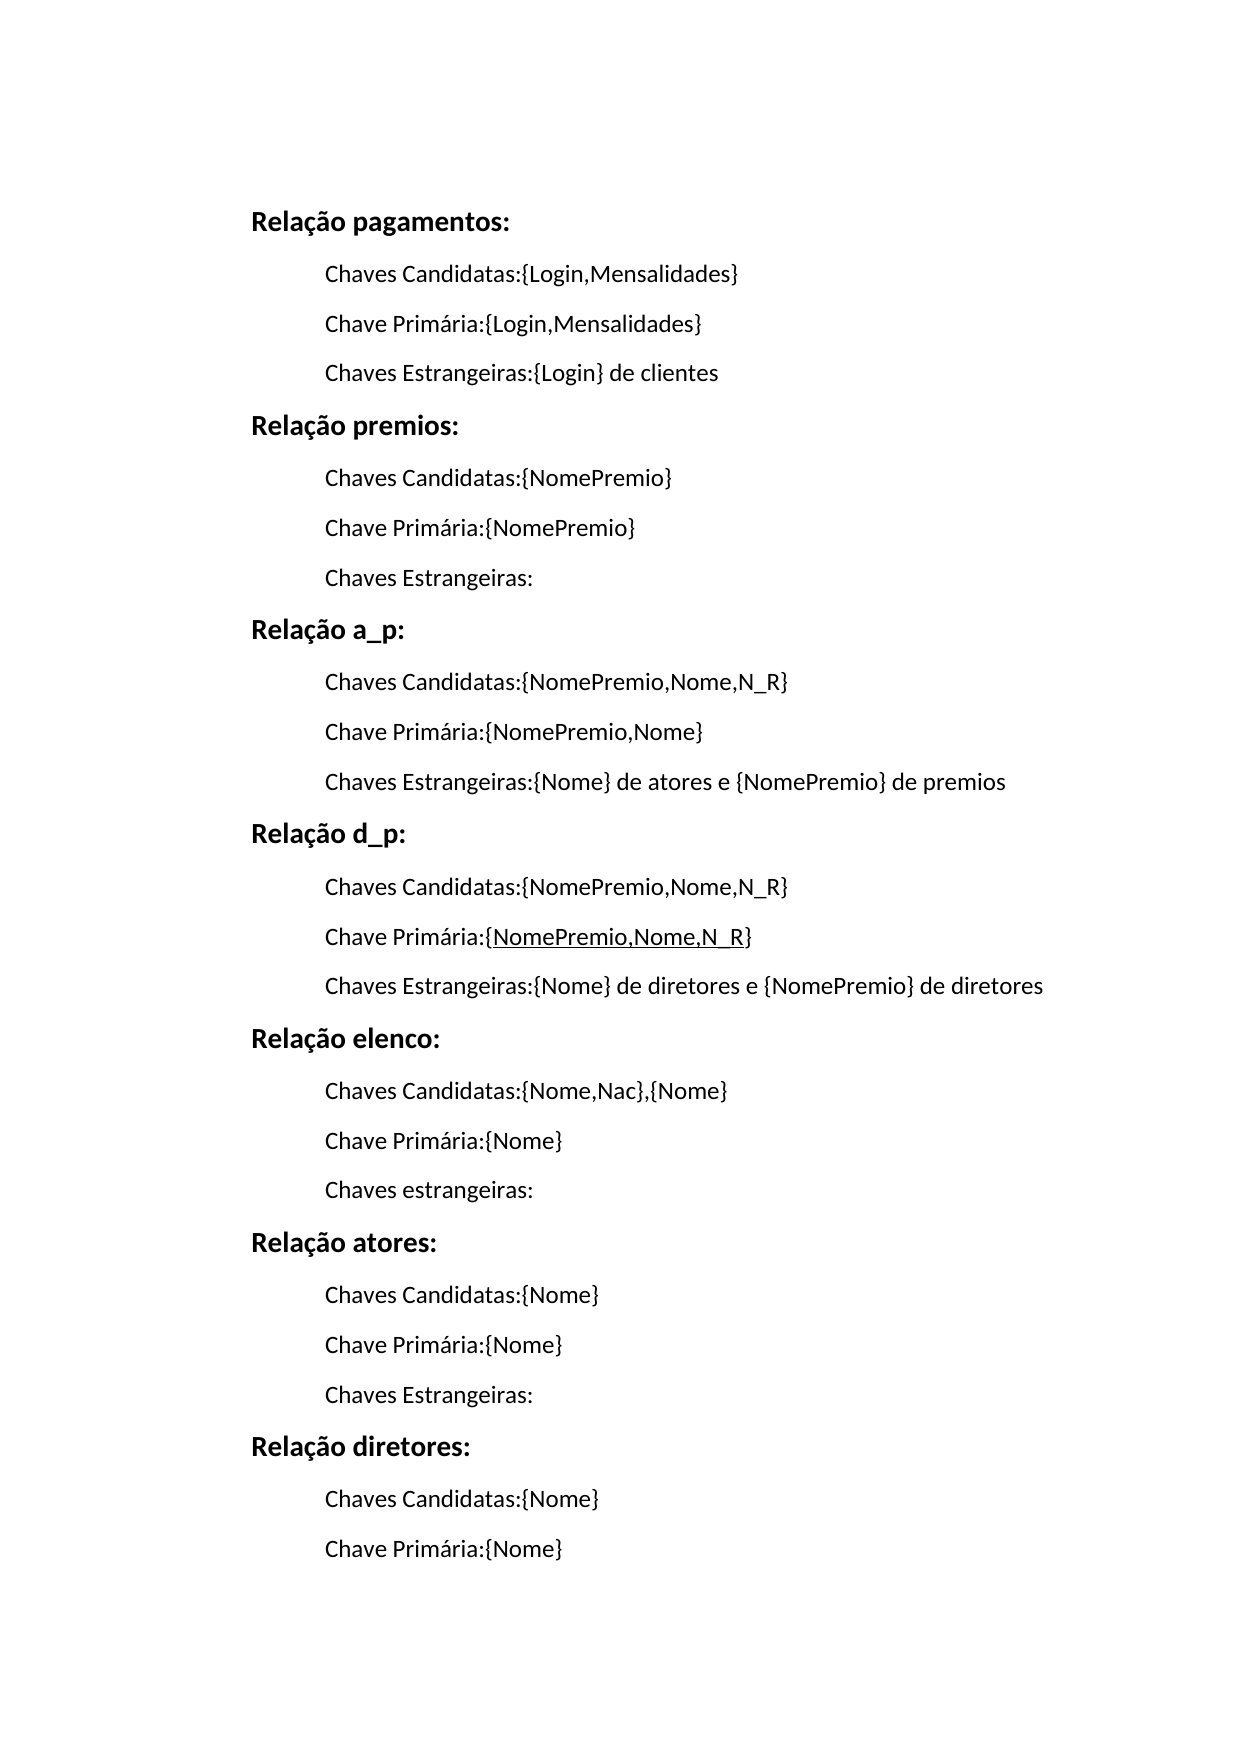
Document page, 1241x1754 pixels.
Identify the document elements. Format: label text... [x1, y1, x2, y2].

text Relação a_p: [177, 611, 1063, 647]
text Chave Primária:{Login,Mensalidades} [177, 308, 1063, 338]
text Chave Primária:{NomePremio,Nome,N_R} [177, 921, 1063, 951]
text Chaves Candidatas:{NomePremio,Nome,N_R} [177, 871, 1063, 901]
text Chave Primária:{Nome} [177, 1533, 1063, 1564]
text Chave Primária:{Nome} [177, 1329, 1063, 1360]
text Chaves Estrangeiras: [177, 562, 1063, 592]
text Chave Primária:{NomePremio,Nome} [177, 716, 1063, 747]
text Chaves estrangeiras: [177, 1174, 1063, 1205]
text Chaves Estrangeiras:{Nome} de atores e {NomePremio} de premios [177, 766, 1063, 796]
text Chaves Estrangeiras: [177, 1379, 1063, 1409]
text Chaves Candidatas:{NomePremio} [177, 462, 1063, 493]
text Relação diretores: [177, 1428, 1063, 1464]
text Relação d_p: [177, 816, 1063, 851]
text Chaves Candidatas:{Login,Mensalidades} [177, 258, 1063, 288]
text Chave Primária:{NomePremio} [177, 512, 1063, 543]
text Chaves Candidatas:{NomePremio,Nome,N_R} [177, 666, 1063, 697]
text Chaves Candidatas:{Nome} [177, 1483, 1063, 1514]
text Relação atores: [177, 1224, 1063, 1260]
text Relação elenco: [177, 1020, 1063, 1055]
text Chaves Estrangeiras:{Nome} de diretores e {NomePremio} de diretores [177, 970, 1063, 1001]
text Chave Primária:{Nome} [177, 1125, 1063, 1155]
text Chaves Estrangeiras:{Login} de clientes [177, 357, 1063, 388]
text Chaves Candidatas:{Nome} [177, 1279, 1063, 1310]
text Relação premios: [177, 407, 1063, 443]
text Relação pagamentos: [177, 203, 1063, 238]
text Chaves Candidatas:{Nome,Nac},{Nome} [177, 1075, 1063, 1105]
